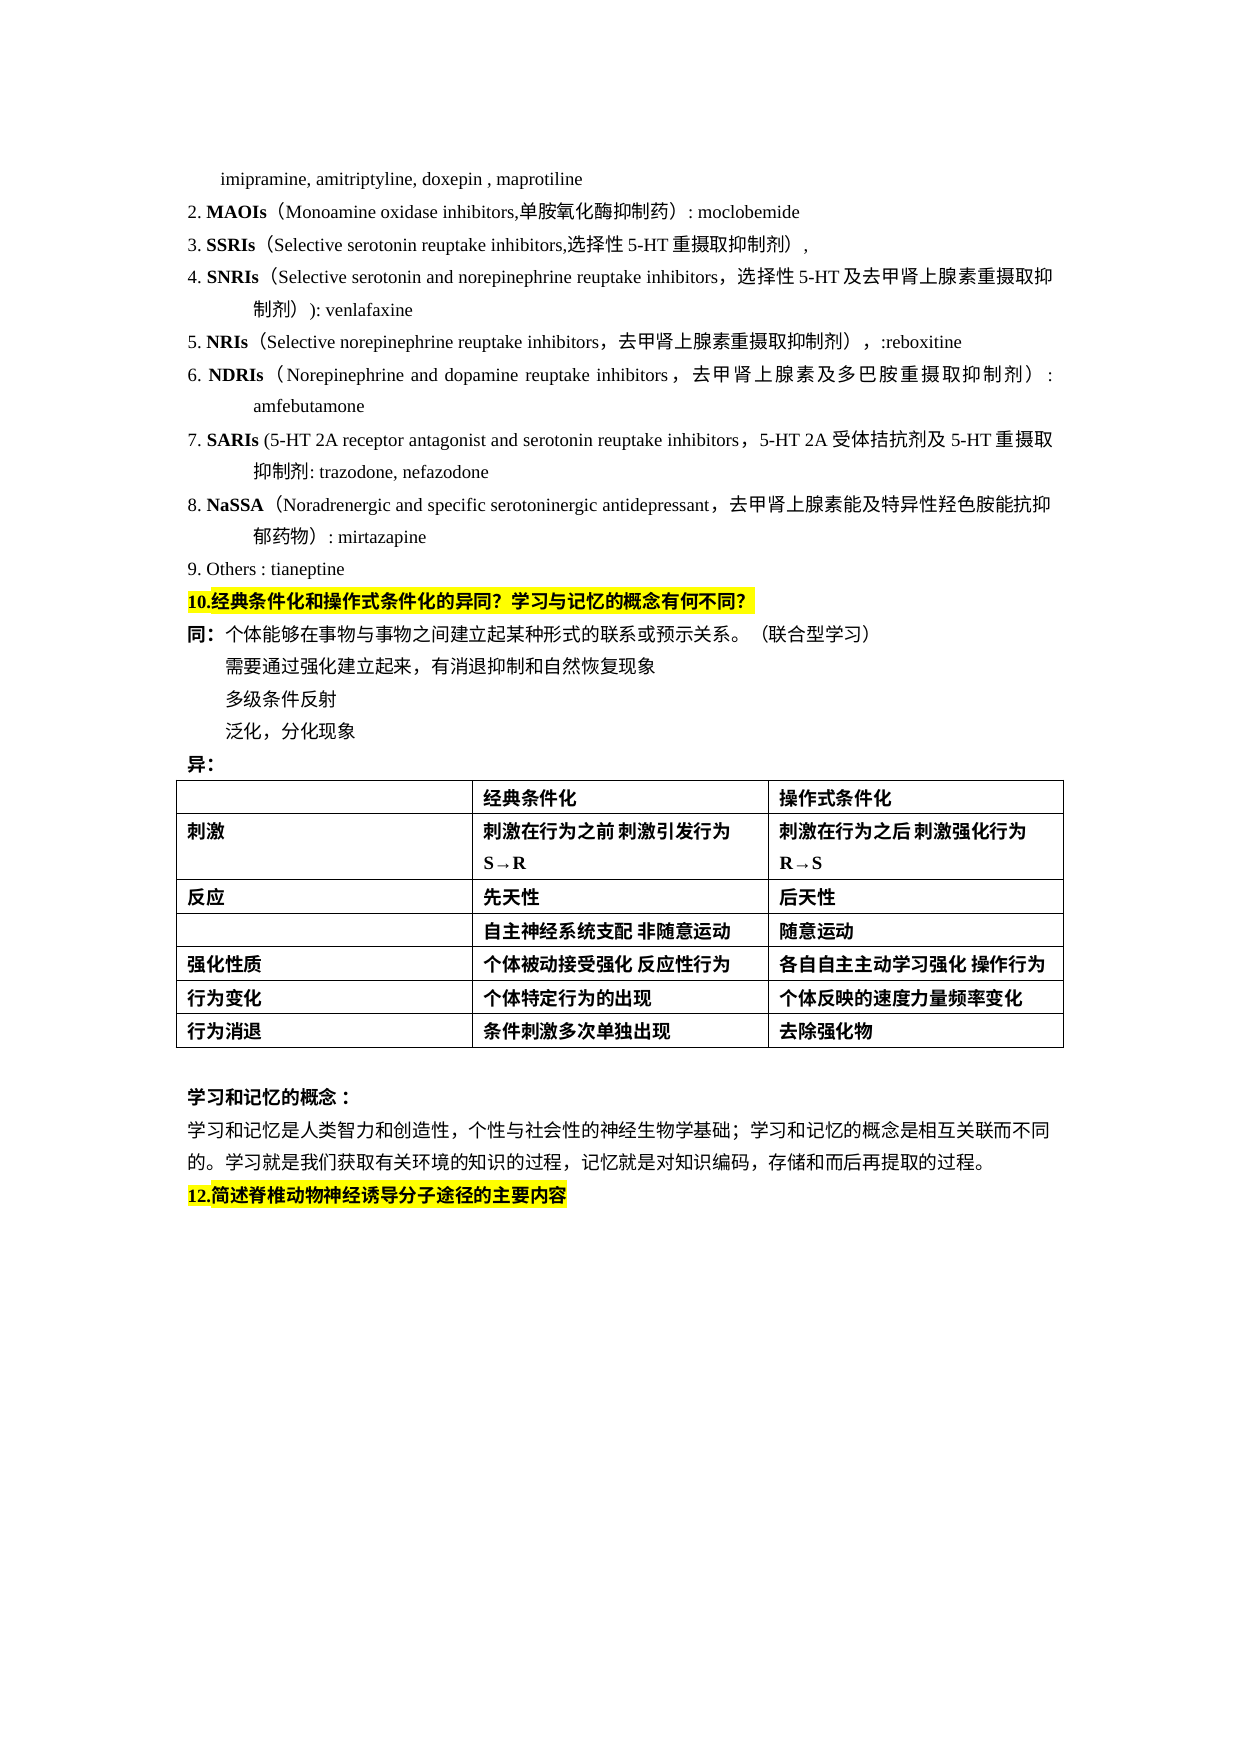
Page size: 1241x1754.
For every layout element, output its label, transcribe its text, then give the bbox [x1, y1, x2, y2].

text 5. NRIs（Selective norepinephrine reuptake inhibitors，去甲肾上腺素重摄取抑制剂），:reboxitine [187, 324, 1053, 357]
table_cell 去除强化物 [769, 1014, 1063, 1047]
table_cell 刺激在行为之前 刺激引发行为 S→R [473, 814, 768, 879]
text 3. SSRIs（Selective serotonin reuptake inhibitors,选择性5-HT重摄取抑制剂）, [187, 227, 1053, 259]
text imipramine, amitriptyline, doxepin , maprotiline [187, 162, 1053, 194]
table_cell 刺激 [177, 814, 472, 879]
table_cell 后天性 [769, 880, 1063, 913]
text 12.简述脊椎动物神经诱导分子途径的主要内容 [187, 1178, 1053, 1210]
table_cell 条件刺激多次单独出现 [473, 1014, 768, 1047]
table_cell 行为消退 [177, 1014, 472, 1047]
table_cell 刺激在行为之后 刺激强化行为 R→S [769, 814, 1063, 879]
text 需要通过强化建立起来，有消退抑制和自然恢复现象 [187, 649, 1053, 682]
table_cell 个体反映的速度力量频率变化 [769, 981, 1063, 1013]
text 4. SNRIs（Selective serotonin and norepinephrine reuptake inhibitors，选择性5-HT及去甲肾上腺素重摄取抑制剂）): venlafaxine [187, 259, 1053, 324]
table_cell 强化性质 [177, 947, 472, 980]
table_header 经典条件化 [473, 781, 768, 813]
table_cell 自主神经系统支配 非随意运动 [473, 914, 768, 946]
text 7. SARIs (5-HT 2A receptor antagonist and serotonin reuptake inhibitors，5-HT 2A受体拮抗剂及5-HT重摄取抑制剂: trazodone, nefazodone [187, 422, 1053, 487]
table_header 操作式条件化 [769, 781, 1063, 813]
text 9. Others : tianeptine [187, 552, 1053, 584]
text 2. MAOIs（Monoamine oxidase inhibitors,单胺氧化酶抑制药）: moclobemide [187, 194, 1053, 227]
text 10.经典条件化和操作式条件化的异同？学习与记忆的概念有何不同？ [187, 584, 1053, 617]
table_cell 个体特定行为的出现 [473, 981, 768, 1013]
table_cell [177, 914, 472, 946]
text 学习和记忆是人类智力和创造性，个性与社会性的神经生物学基础；学习和记忆的概念是相互关联而不同的。学习就是我们获取有关环境的知识的过程，记忆就是对知识编码，存储和而后再提取的过程。 [187, 1113, 1053, 1178]
text 异： [187, 747, 1053, 779]
text 学习和记忆的概念 ： [187, 1080, 1053, 1113]
table_cell 个体被动接受强化 反应性行为 [473, 947, 768, 980]
table_header [177, 781, 472, 813]
table_cell 反应 [177, 880, 472, 913]
table_cell 各自自主主动学习强化 操作行为 [769, 947, 1063, 980]
text 同：个体能够在事物与事物之间建立起某种形式的联系或预示关系。（联合型学习） [187, 617, 1053, 649]
text 泛化，分化现象 [187, 714, 1053, 747]
table_cell 先天性 [473, 880, 768, 913]
text 多级条件反射 [187, 682, 1053, 714]
table_cell 行为变化 [177, 981, 472, 1013]
text 6. NDRIs（Norepinephrine and dopamine reuptake inhibitors，去甲肾上腺素及多巴胺重摄取抑制剂）: amfebutamone [187, 357, 1053, 422]
text 8. NaSSA（Noradrenergic and specific serotoninergic antidepressant，去甲肾上腺素能及特异性羟色胺能抗抑郁药物）: mirtazapine [187, 487, 1053, 552]
table_cell 随意运动 [769, 914, 1063, 946]
